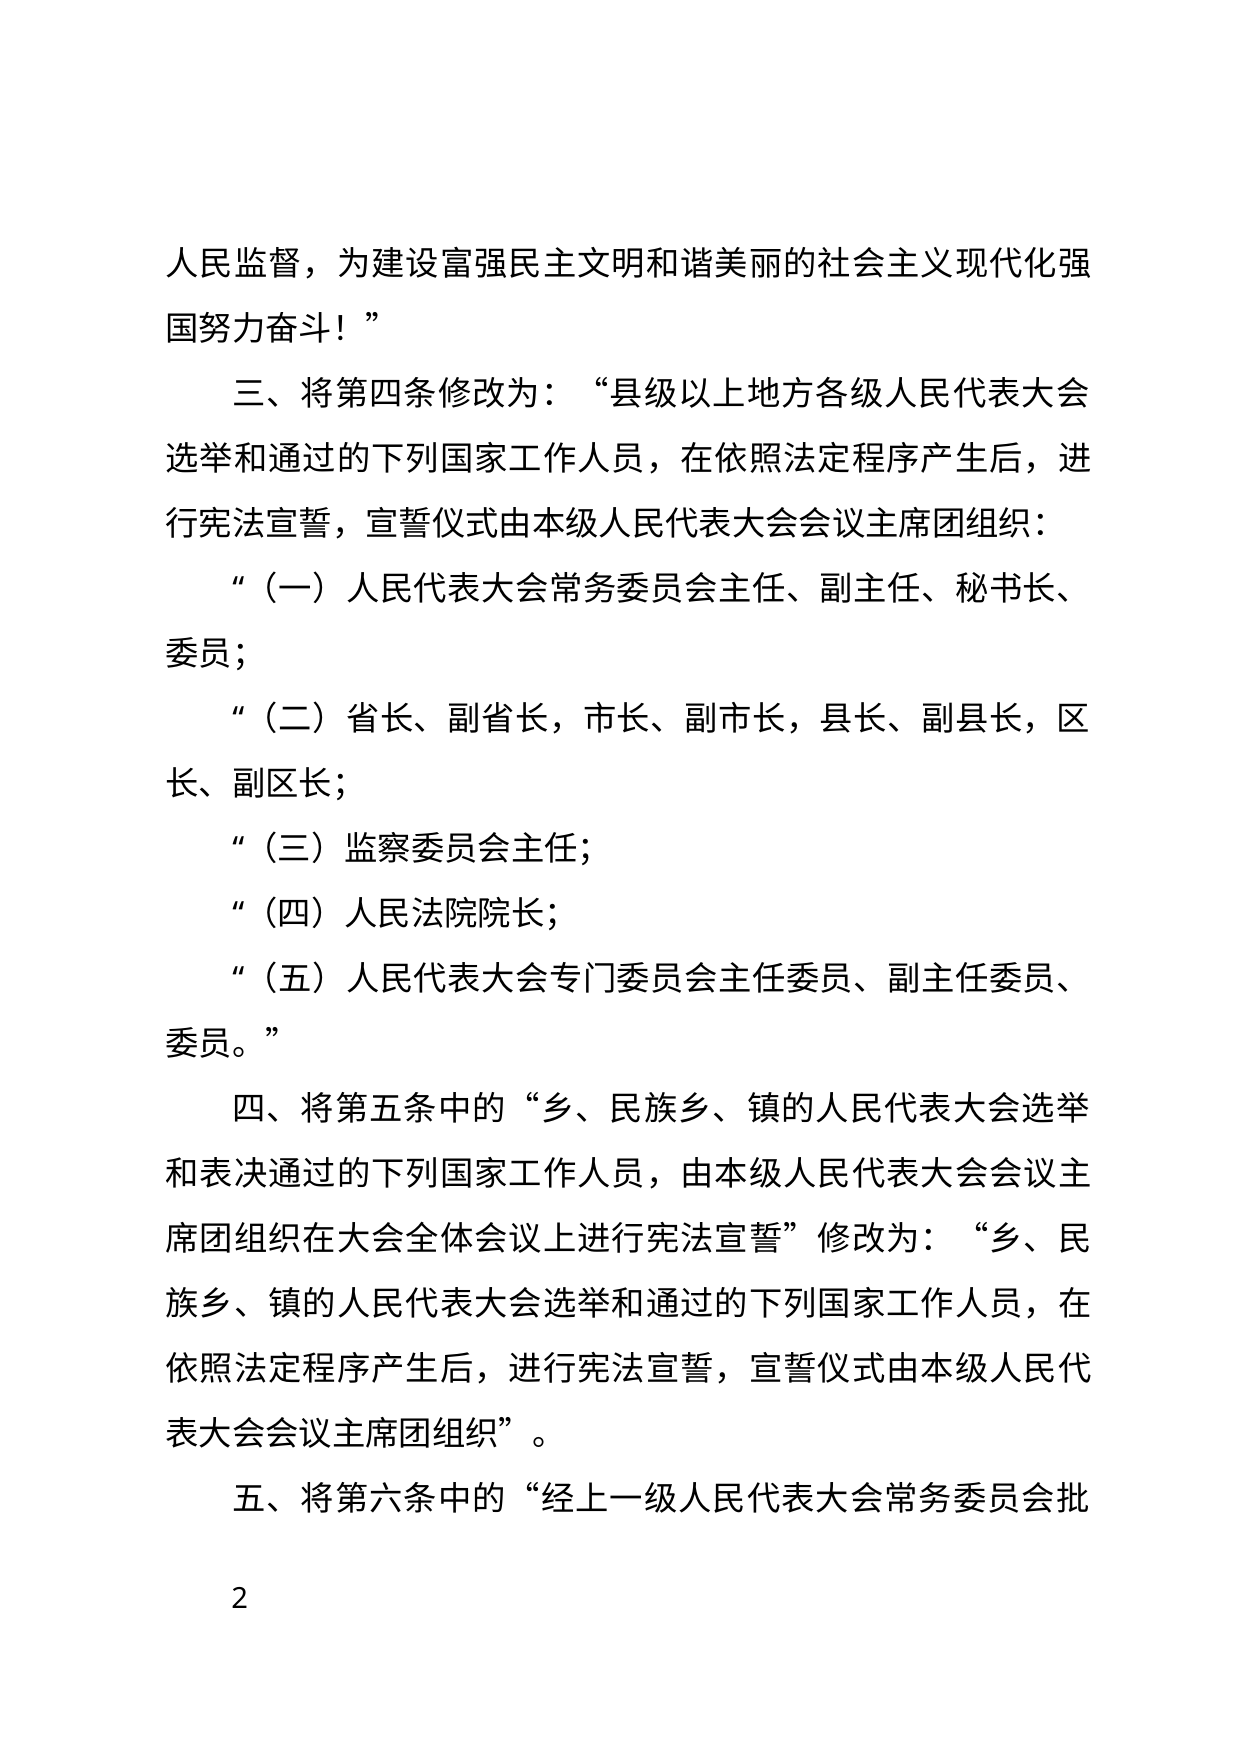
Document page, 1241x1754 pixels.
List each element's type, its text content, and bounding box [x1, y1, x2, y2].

text “（二）省长、副省长，市长、副市长，县长、副县长，区长、副区长； [165, 683, 1093, 813]
text 四、将第五条中的“乡、民族乡、镇的人民代表大会选举和表决通过的下列国家工作人员，由本级人民代表大会会议主席团组织在大会全体会议上进行宪法宣誓”修改为：“乡、民族乡、镇的人民代表大会选举和通过的下列国家工作人员，在依照法定程序产生后，进行宪法宣誓，宣誓仪式由本级人民代表大会会议主席团组织”。 [165, 1073, 1093, 1463]
text “（一）人民代表大会常务委员会主任、副主任、秘书长、委员； [165, 553, 1093, 683]
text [165, 1463, 1093, 1528]
text “（三）监察委员会主任； [165, 813, 1093, 878]
text 三、将第四条修改为：“县级以上地方各级人民代表大会选举和通过的下列国家工作人员，在依照法定程序产生后，进行宪法宣誓，宣誓仪式由本级人民代表大会会议主席团组织： [165, 358, 1093, 553]
text “（五）人民代表大会专门委员会主任委员、副主任委员、委员。” [165, 943, 1093, 1073]
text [165, 228, 1093, 358]
text “（四）人民法院院长； [165, 878, 1093, 943]
